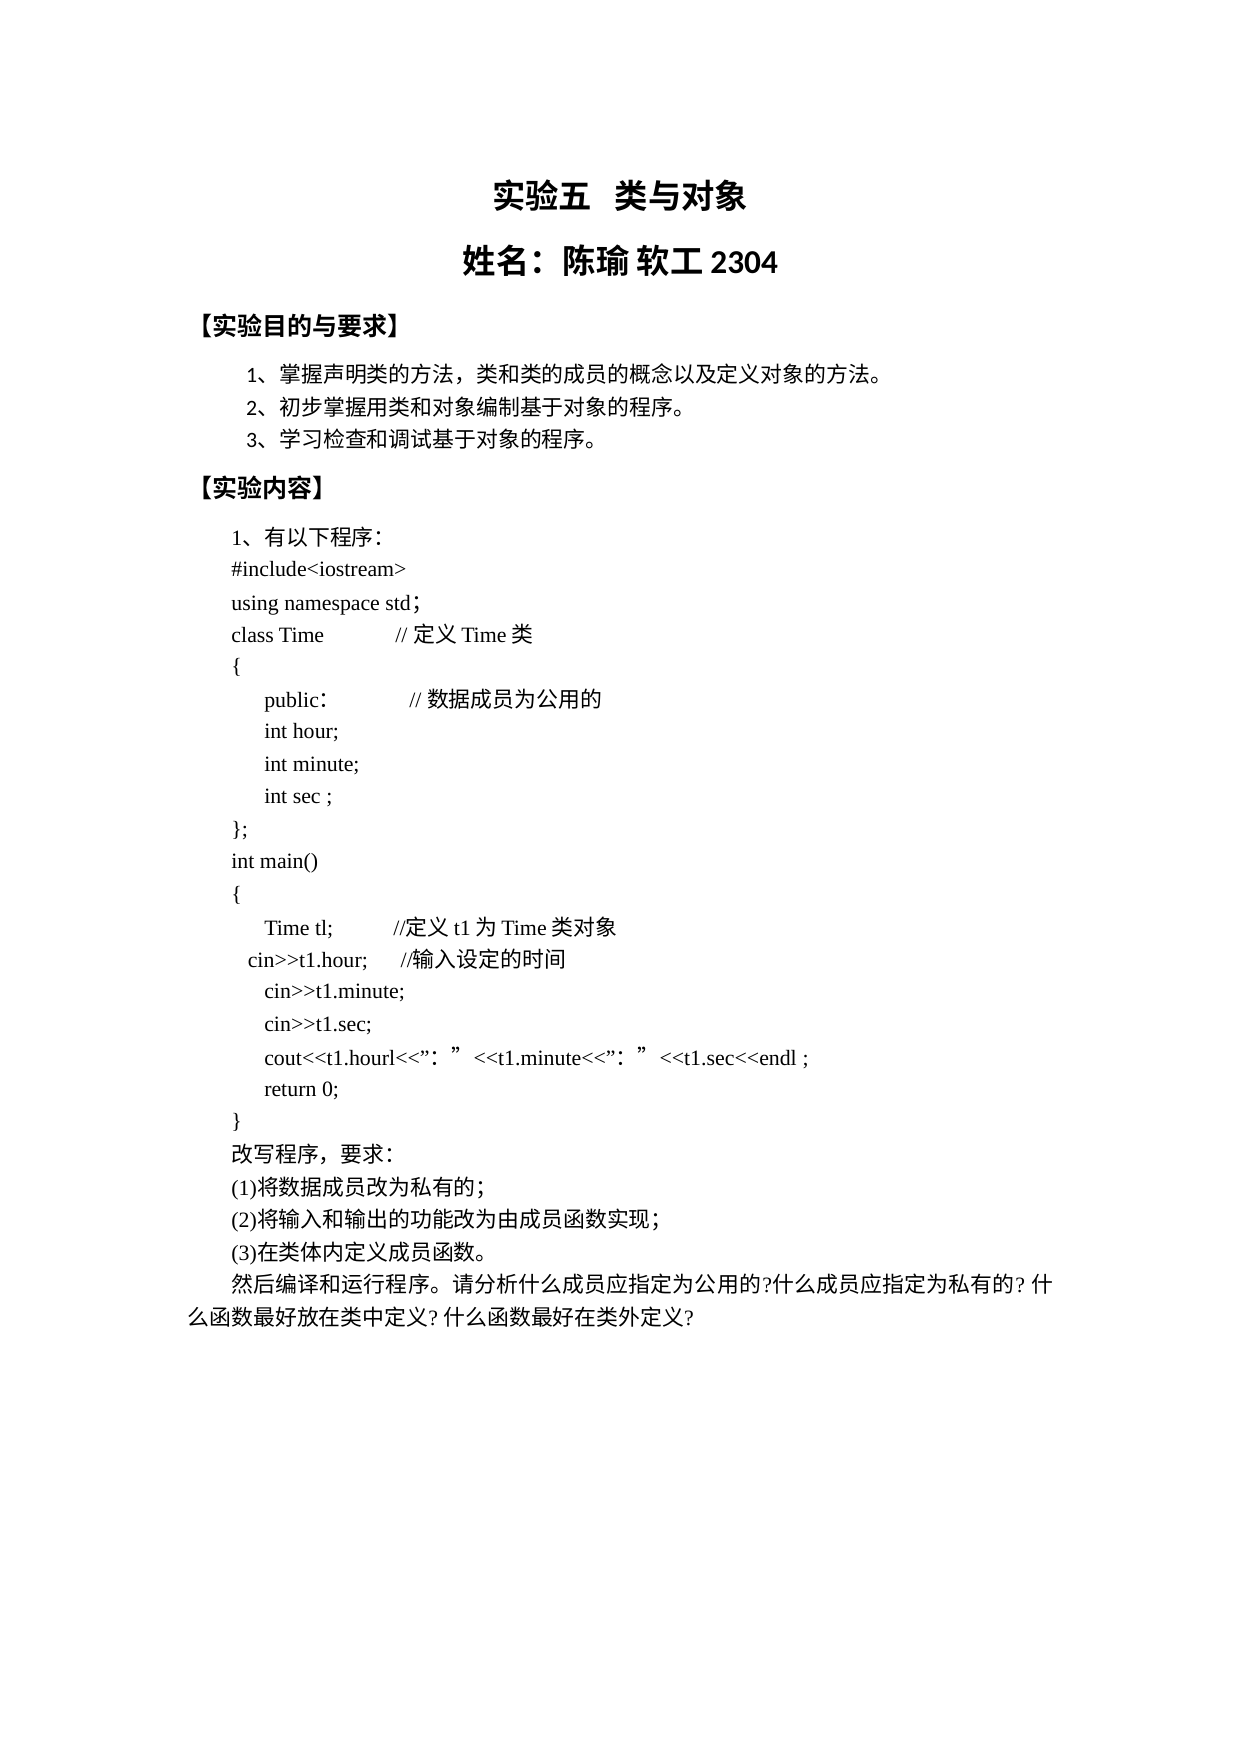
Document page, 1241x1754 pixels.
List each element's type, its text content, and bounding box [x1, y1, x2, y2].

text cout<<t1.hourl<<”：”<<t1.minute<<”：”<<t1.sec<<endl ; [187, 1039, 1053, 1072]
text class Time // 定义Time类 [187, 617, 1053, 649]
text int main() [187, 844, 1053, 877]
text cin>>t1.minute; [187, 974, 1053, 1007]
text (2)将输入和输出的功能改为由成员函数实现； [187, 1202, 1053, 1234]
text 改写程序，要求： [187, 1137, 1053, 1169]
text using namespace std； [187, 584, 1053, 617]
text 然后编译和运行程序。请分析什么成员应指定为公用的?什么成员应指定为私有的? 什么函数最好放在类中定义? 什么函数最好在类外定义? [187, 1267, 1053, 1332]
text int sec ; [187, 779, 1053, 812]
text Time tl; //定义t1为Time类对象 [187, 909, 1053, 942]
text #include<iostream> [187, 552, 1053, 584]
text (1)将数据成员改为私有的； [187, 1169, 1053, 1202]
text 实验五 类与对象 [187, 162, 1053, 227]
text 1、掌握声明类的方法，类和类的成员的概念以及定义对象的方法。 [187, 357, 1053, 389]
text } [187, 1104, 1053, 1137]
text int minute; [187, 747, 1053, 779]
text (3)在类体内定义成员函数。 [187, 1234, 1053, 1267]
text 2、初步掌握用类和对象编制基于对象的程序。 [187, 389, 1053, 422]
text { [187, 649, 1053, 682]
text return 0; [187, 1072, 1053, 1104]
text 姓名：陈瑜 软工2304 [187, 227, 1053, 292]
text cin>>t1.hour; //输入设定的时间 [187, 942, 1053, 974]
text 1、有以下程序： [187, 519, 1053, 552]
text { [187, 877, 1053, 909]
text }; [187, 812, 1053, 844]
text cin>>t1.sec; [187, 1007, 1053, 1039]
text public： // 数据成员为公用的 [187, 682, 1053, 714]
text 【实验内容】 [187, 454, 1053, 519]
text 【实验目的与要求】 [187, 292, 1053, 357]
text int hour; [187, 714, 1053, 747]
text 3、学习检查和调试基于对象的程序。 [187, 422, 1053, 454]
